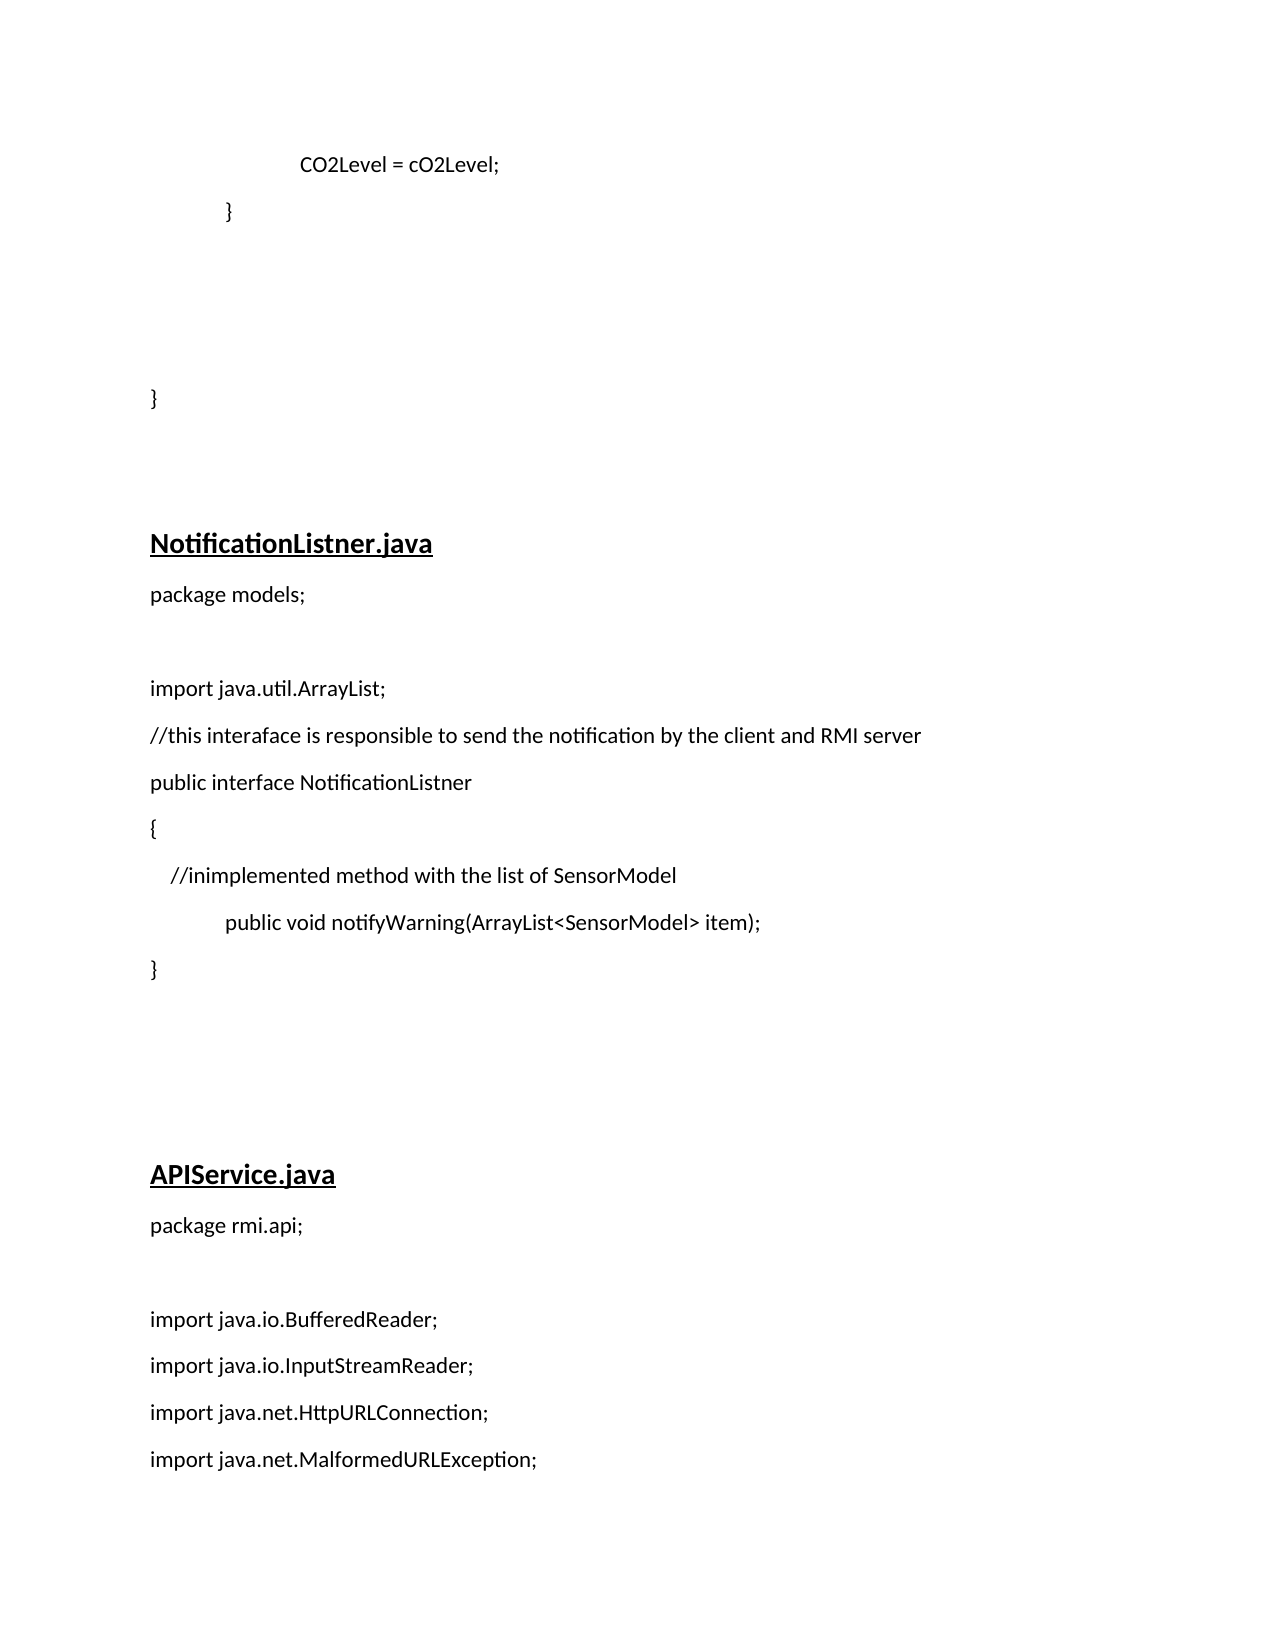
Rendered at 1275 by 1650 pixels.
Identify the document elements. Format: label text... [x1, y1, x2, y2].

text //inimplemented method with the list of SensorModel [150, 861, 1125, 889]
text import java.io.InputStreamReader; [150, 1352, 1125, 1380]
text package models; [150, 580, 1125, 608]
text package rmi.api; [150, 1211, 1125, 1239]
text { [150, 814, 1125, 842]
text APIService.java [150, 1156, 1125, 1192]
text NotificationListner.java [150, 525, 1125, 561]
text } [150, 955, 1125, 983]
text } [150, 197, 1125, 225]
text } [150, 384, 1125, 412]
text public void notifyWarning(ArrayList<SensorModel> item); [150, 908, 1125, 936]
text CO2Level = cO2Level; [150, 150, 1125, 178]
text import java.util.ArrayList; [150, 674, 1125, 702]
text import java.io.BufferedReader; [150, 1305, 1125, 1333]
text import java.net.MalformedURLException; [150, 1445, 1125, 1473]
text public interface NotificationListner [150, 768, 1125, 796]
text //this interaface is responsible to send the notification by the client and RMI server [150, 721, 1125, 749]
text import java.net.HttpURLConnection; [150, 1398, 1125, 1427]
